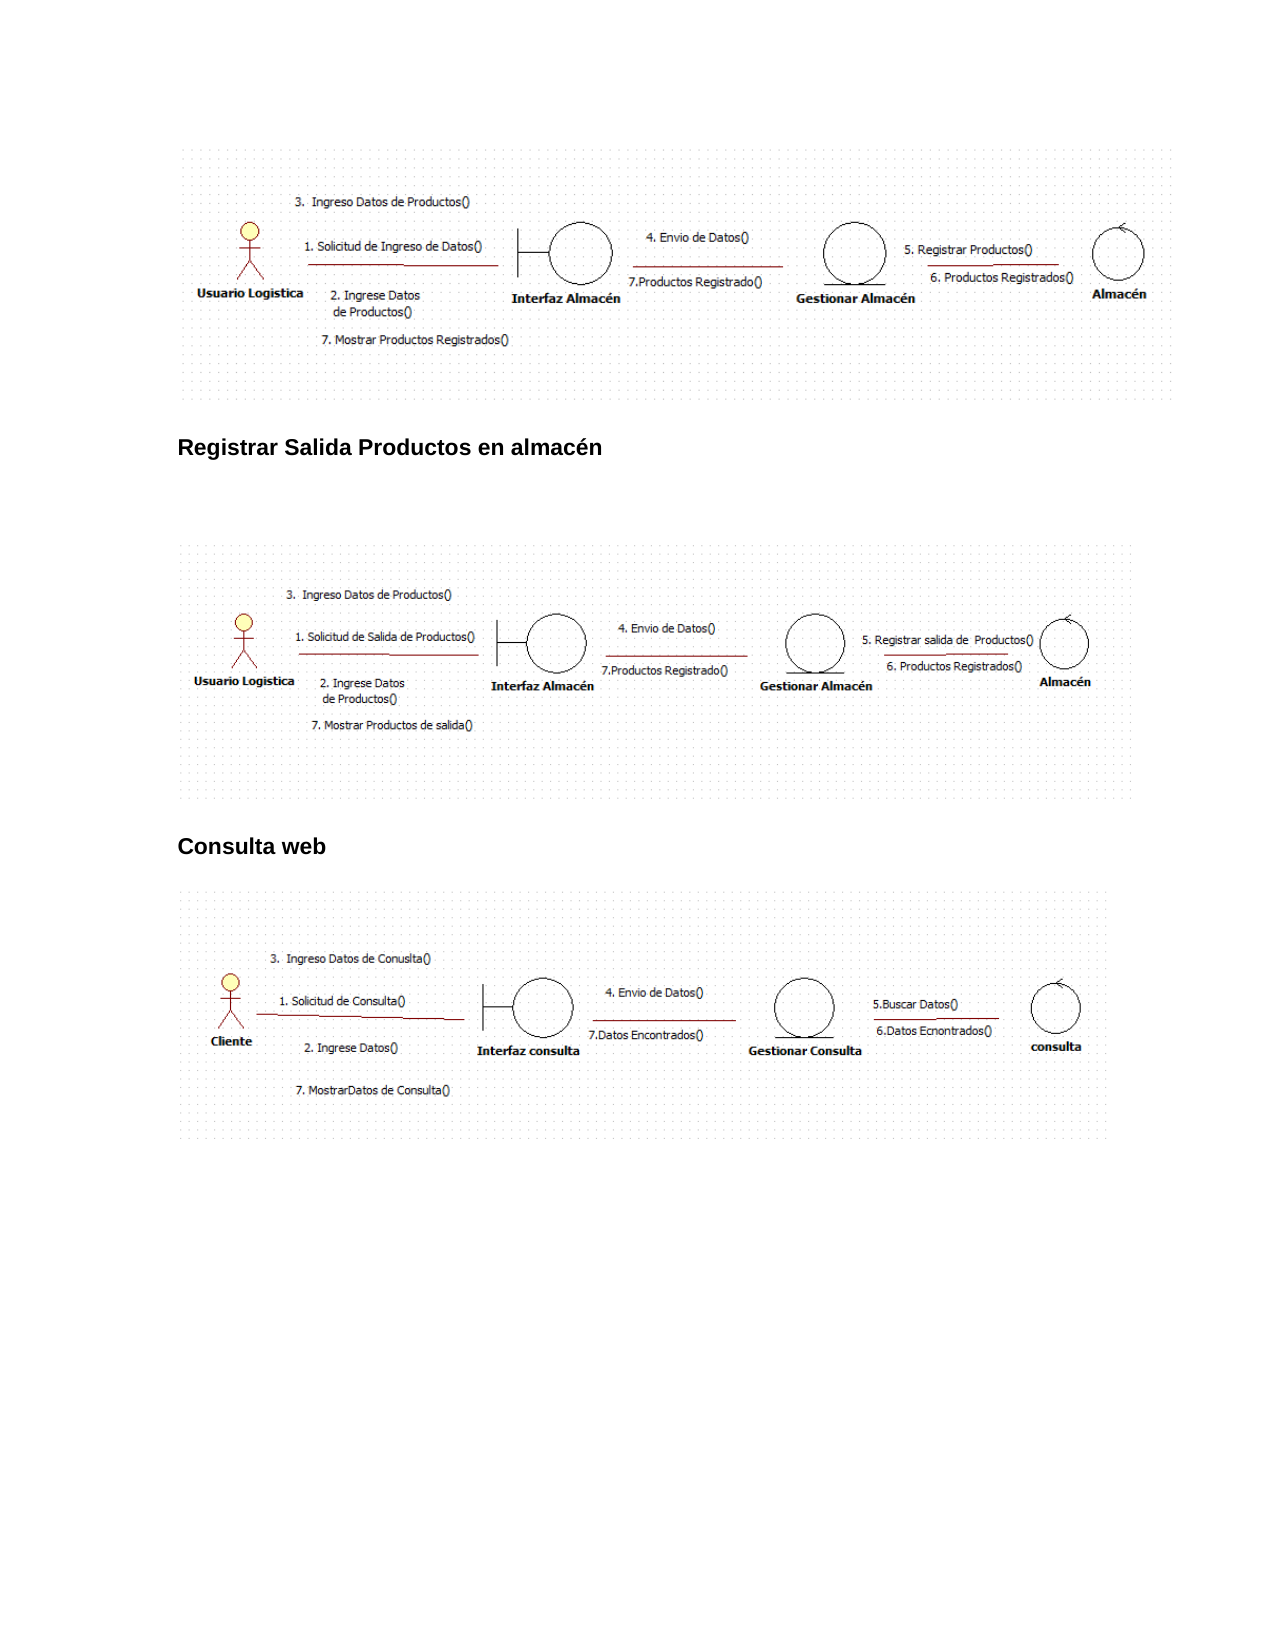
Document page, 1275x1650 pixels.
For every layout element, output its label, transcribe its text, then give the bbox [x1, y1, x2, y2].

text Registrar Salida Productos en almacén [177, 433, 1098, 460]
picture [177, 538, 1138, 805]
picture [177, 147, 1173, 406]
text Consulta web [177, 833, 1098, 859]
picture [177, 885, 1110, 1142]
